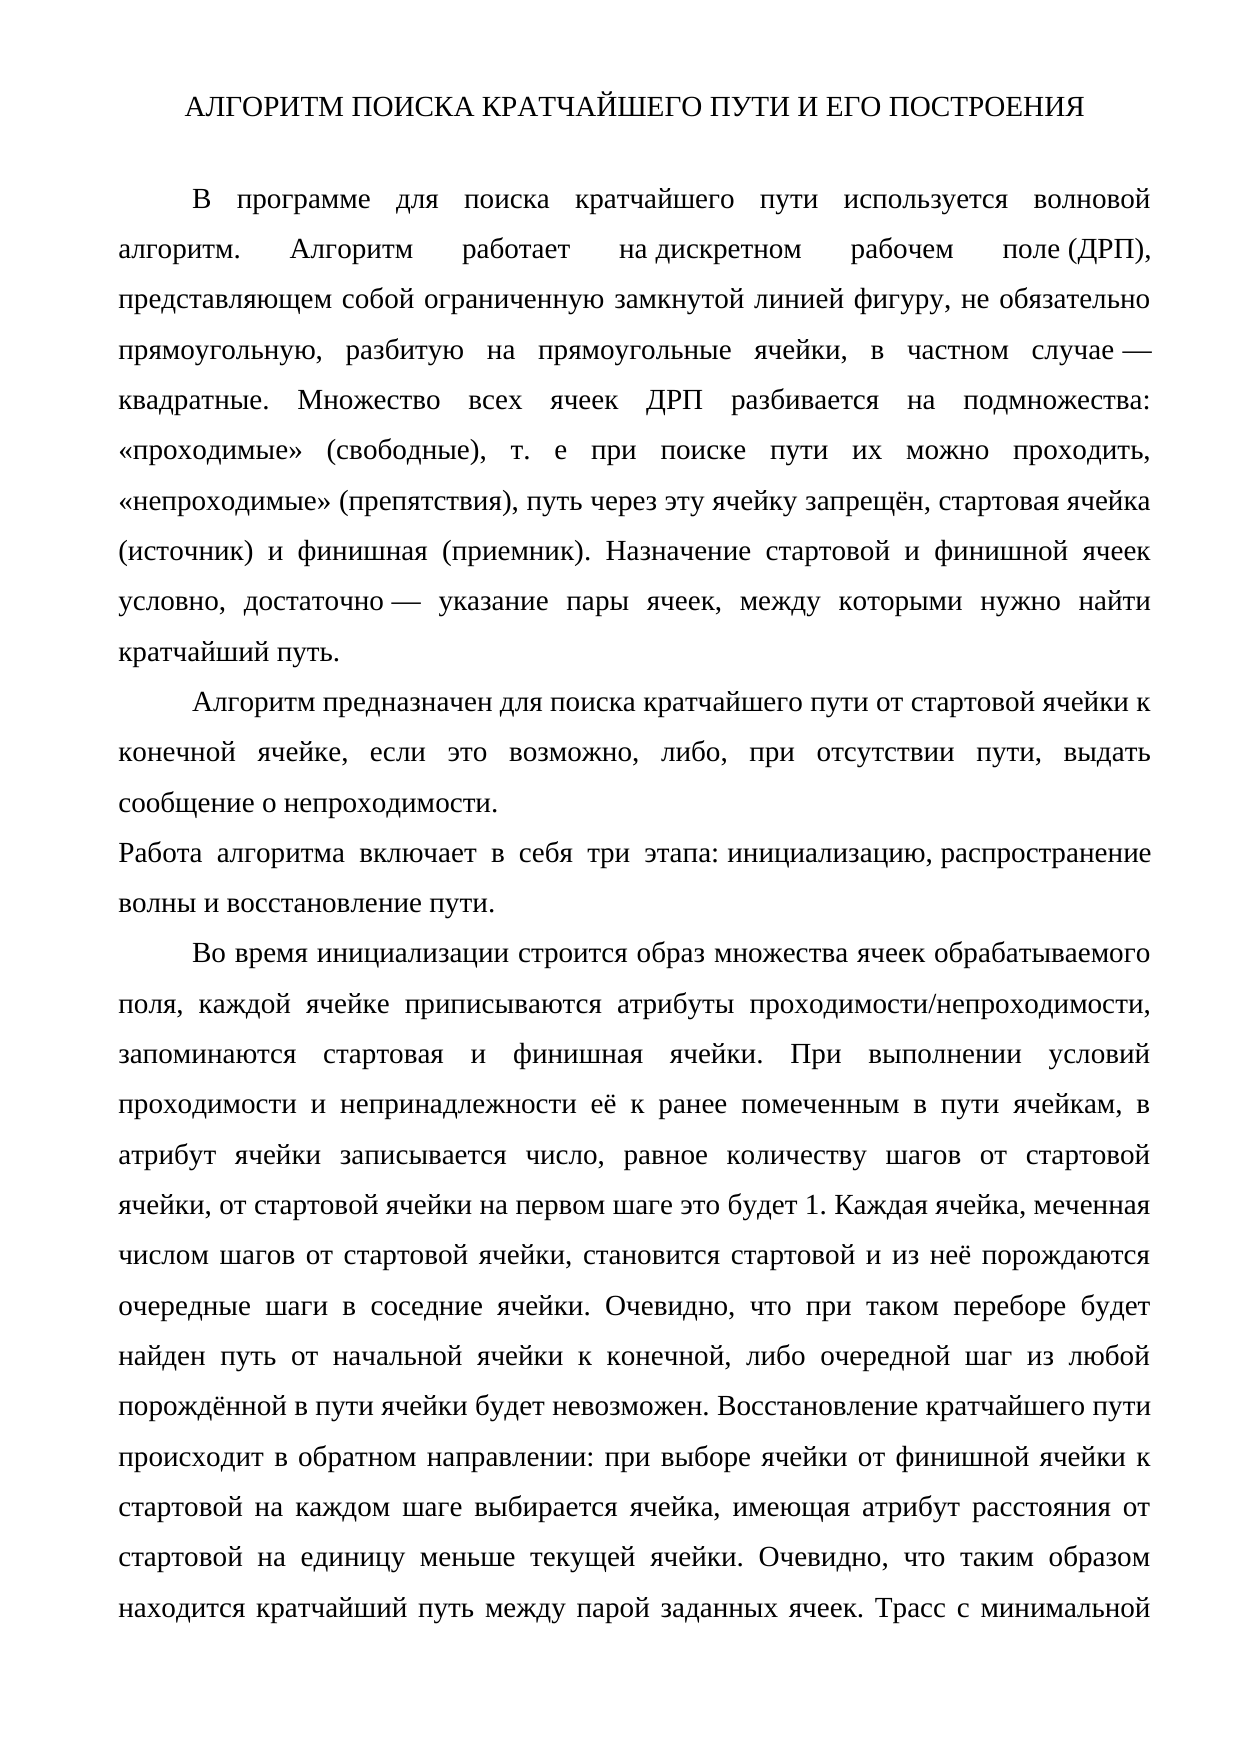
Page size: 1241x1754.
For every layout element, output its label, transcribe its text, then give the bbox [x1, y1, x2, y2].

text АЛГОРИТМ ПОИСКА КРАТЧАЙШЕГО ПУТИ И ЕГО ПОСТРОЕНИЯ [118, 89, 1152, 122]
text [118, 936, 1152, 1623]
text Алгоритм предназначен для поиска кратчайшего пути от стартовой ячейки к конечной ячейке, если это возможно, либо, при отсутствии пути, выдать сообщение о непроходимости. [118, 684, 1152, 818]
text В программе для поиска кратчайшего пути используется волновой алгоритм. Алгоритм работает на дискретном рабочем поле (ДРП), представляющем собой ограниченную замкнутой линией фигуру, не обязательно прямоугольную, разбитую на прямоугольные ячейки, в частном случае — квадратные. Множество всех ячеек ДРП разбивается на подмножества: «проходимые» (свободные), т. е при поиске пути их можно проходить, «непроходимые» (препятствия), путь через эту ячейку запрещён, стартовая ячейка (источник) и финишная (приемник). Назначение стартовой и финишной ячеек условно, достаточно — указание пары ячеек, между которыми нужно найти кратчайший путь. [118, 181, 1152, 667]
text Работа алгоритма включает в себя три этапа: инициализацию, распространение волны и восстановление пути. [118, 835, 1152, 919]
